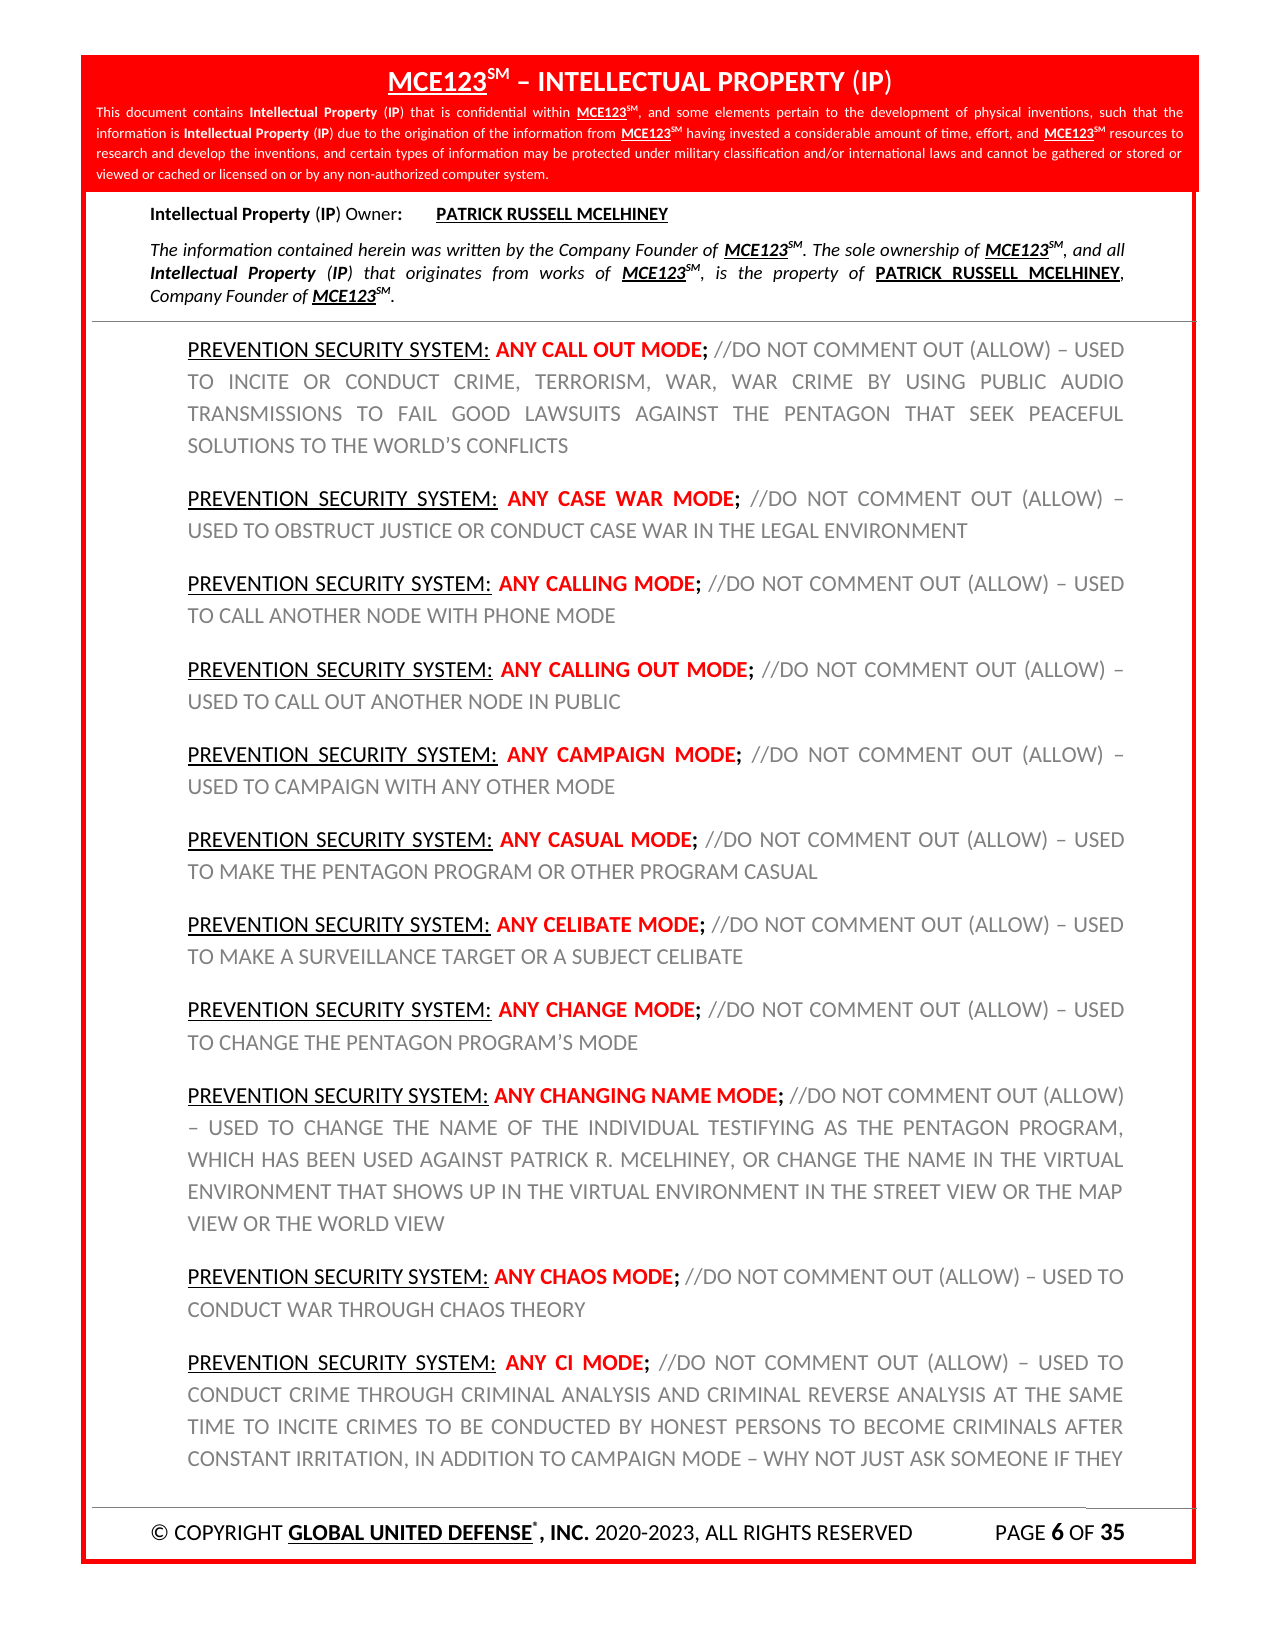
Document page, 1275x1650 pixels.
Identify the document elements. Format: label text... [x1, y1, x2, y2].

text PREVENTION SECURITY SYSTEM: ANY CALL OUT MODE; //DO NOT COMMENT OUT (ALLOW) – USED TO INCITE OR CONDUCT CRIME, TERRORISM, WAR, WAR CRIME BY USING PUBLIC AUDIO TRANSMISSIONS TO FAIL GOOD LAWSUITS AGAINST THE PENTAGON THAT SEEK PEACEFUL SOLUTIONS TO THE WORLD’S CONFLICTS [187, 335, 1125, 459]
text PREVENTION SECURITY SYSTEM: ANY CASE WAR MODE; //DO NOT COMMENT OUT (ALLOW) – USED TO OBSTRUCT JUSTICE OR CONDUCT CASE WAR IN THE LEGAL ENVIRONMENT [187, 484, 1125, 544]
text PREVENTION SECURITY SYSTEM: ANY CHANGING NAME MODE; //DO NOT COMMENT OUT (ALLOW) – USED TO CHANGE THE NAME OF THE INDIVIDUAL TESTIFYING AS THE PENTAGON PROGRAM, WHICH HAS BEEN USED AGAINST PATRICK R. MCELHINEY, OR CHANGE THE NAME IN THE VIRTUAL ENVIRONMENT THAT SHOWS UP IN THE VIRTUAL ENVIRONMENT IN THE STREET VIEW OR THE MAP VIEW OR THE WORLD VIEW [187, 1081, 1125, 1237]
text PREVENTION SECURITY SYSTEM: ANY CALLING OUT MODE; //DO NOT COMMENT OUT (ALLOW) – USED TO CALL OUT ANOTHER NODE IN PUBLIC [187, 655, 1125, 715]
text PREVENTION SECURITY SYSTEM: ANY CHAOS MODE; //DO NOT COMMENT OUT (ALLOW) – USED TO CONDUCT WAR THROUGH CHAOS THEORY [187, 1262, 1125, 1323]
text PREVENTION SECURITY SYSTEM: ANY CALLING MODE; //DO NOT COMMENT OUT (ALLOW) – USED TO CALL ANOTHER NODE WITH PHONE MODE [187, 569, 1125, 630]
text PREVENTION SECURITY SYSTEM: ANY CELIBATE MODE; //DO NOT COMMENT OUT (ALLOW) – USED TO MAKE A SURVEILLANCE TARGET OR A SUBJECT CELIBATE [187, 910, 1125, 971]
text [187, 1348, 1125, 1472]
text PREVENTION SECURITY SYSTEM: ANY CHANGE MODE; //DO NOT COMMENT OUT (ALLOW) – USED TO CHANGE THE PENTAGON PROGRAM’S MODE [187, 996, 1125, 1056]
text PREVENTION SECURITY SYSTEM: ANY CAMPAIGN MODE; //DO NOT COMMENT OUT (ALLOW) – USED TO CAMPAIGN WITH ANY OTHER MODE [187, 740, 1125, 800]
text PREVENTION SECURITY SYSTEM: ANY CASUAL MODE; //DO NOT COMMENT OUT (ALLOW) – USED TO MAKE THE PENTAGON PROGRAM OR OTHER PROGRAM CASUAL [187, 825, 1125, 885]
